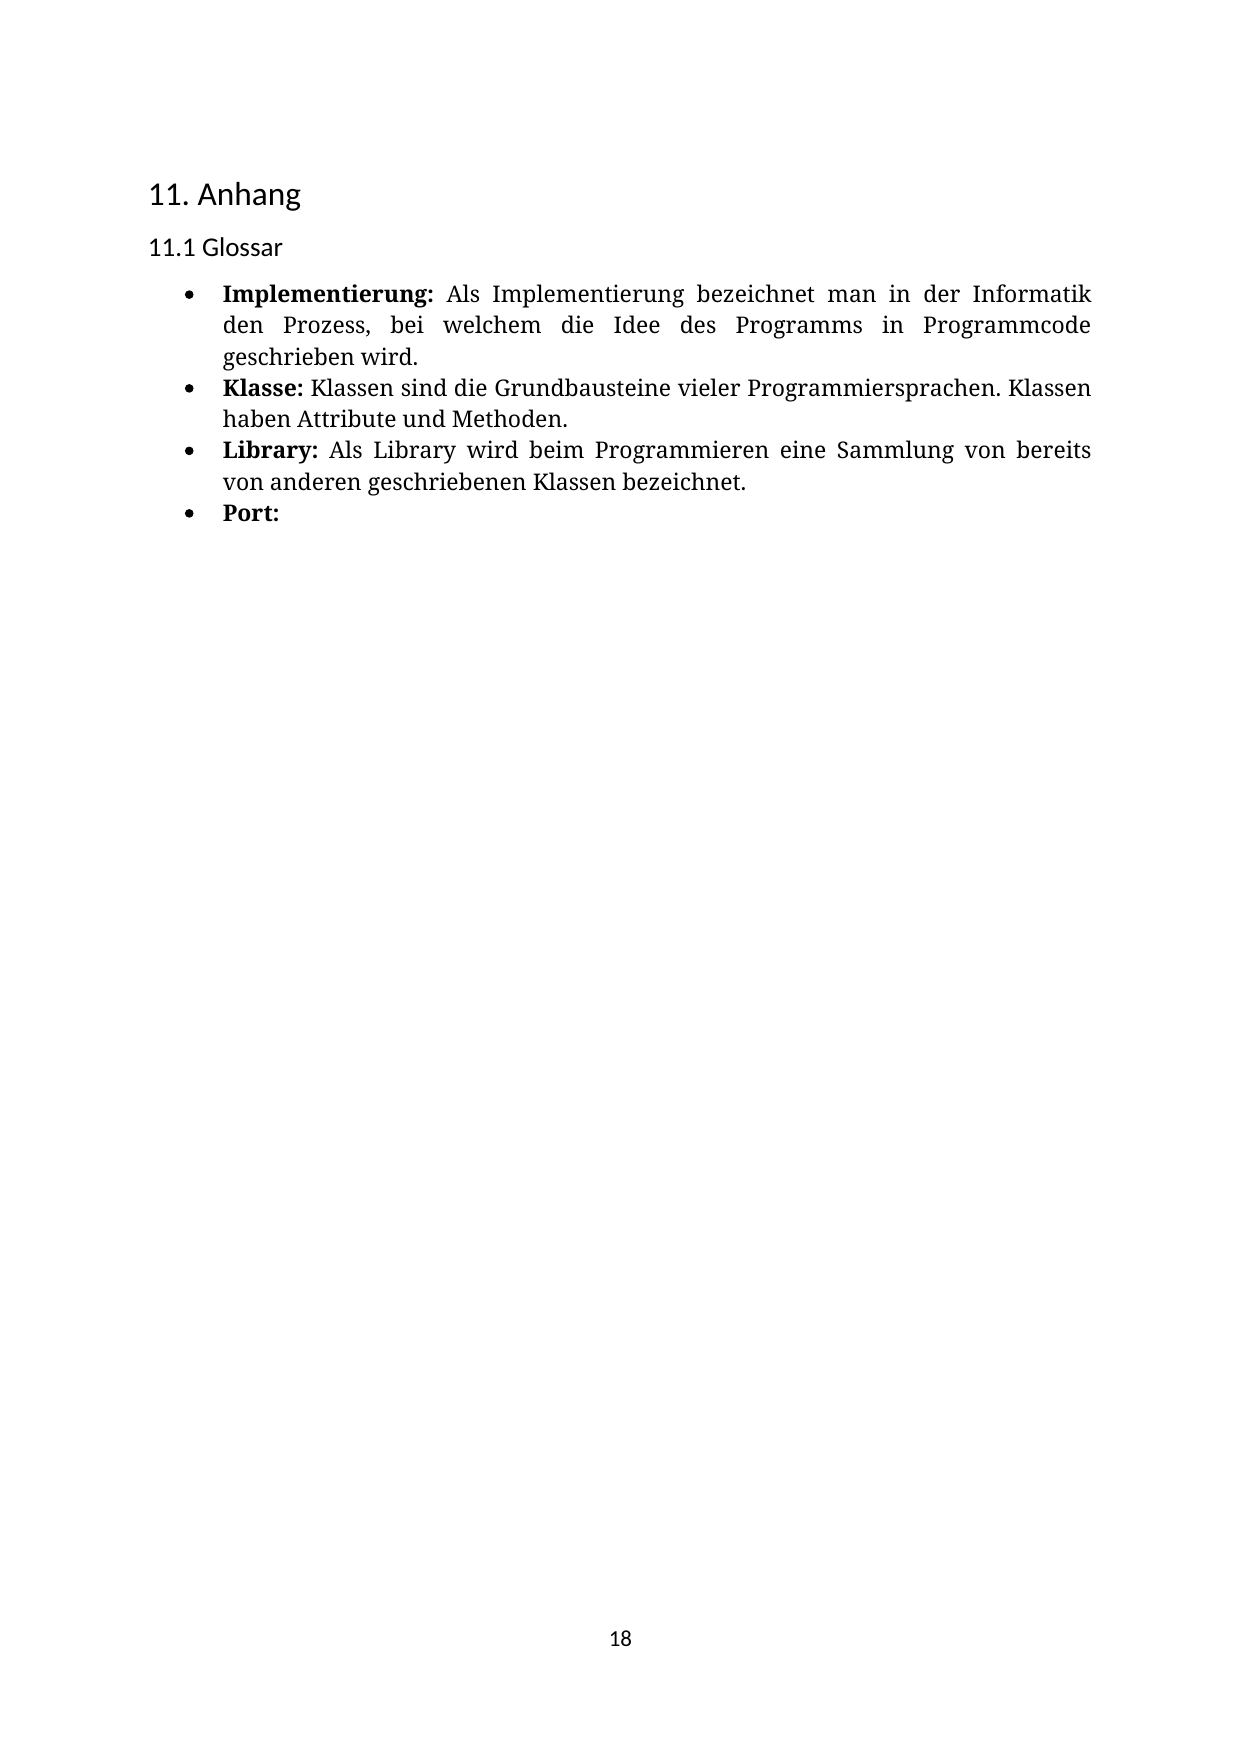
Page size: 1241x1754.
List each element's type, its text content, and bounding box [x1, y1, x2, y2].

text 11. Anhang [148, 173, 1093, 213]
list Implementierung: Als Implementierung bezeichnet man in der Informatik den Prozess, bei welchem die Idee des Programms in Programmcode geschrieben wird. [185, 278, 1093, 372]
text 11.1 Glossar [148, 230, 1093, 263]
list Library: Als Library wird beim Programmieren eine Sammlung von bereits von anderen geschriebenen Klassen bezeichnet. [185, 434, 1093, 497]
list Port: [185, 497, 1093, 528]
list Klasse: Klassen sind die Grundbausteine vieler Programmiersprachen. Klassen haben Attribute und Methoden. [185, 372, 1093, 434]
